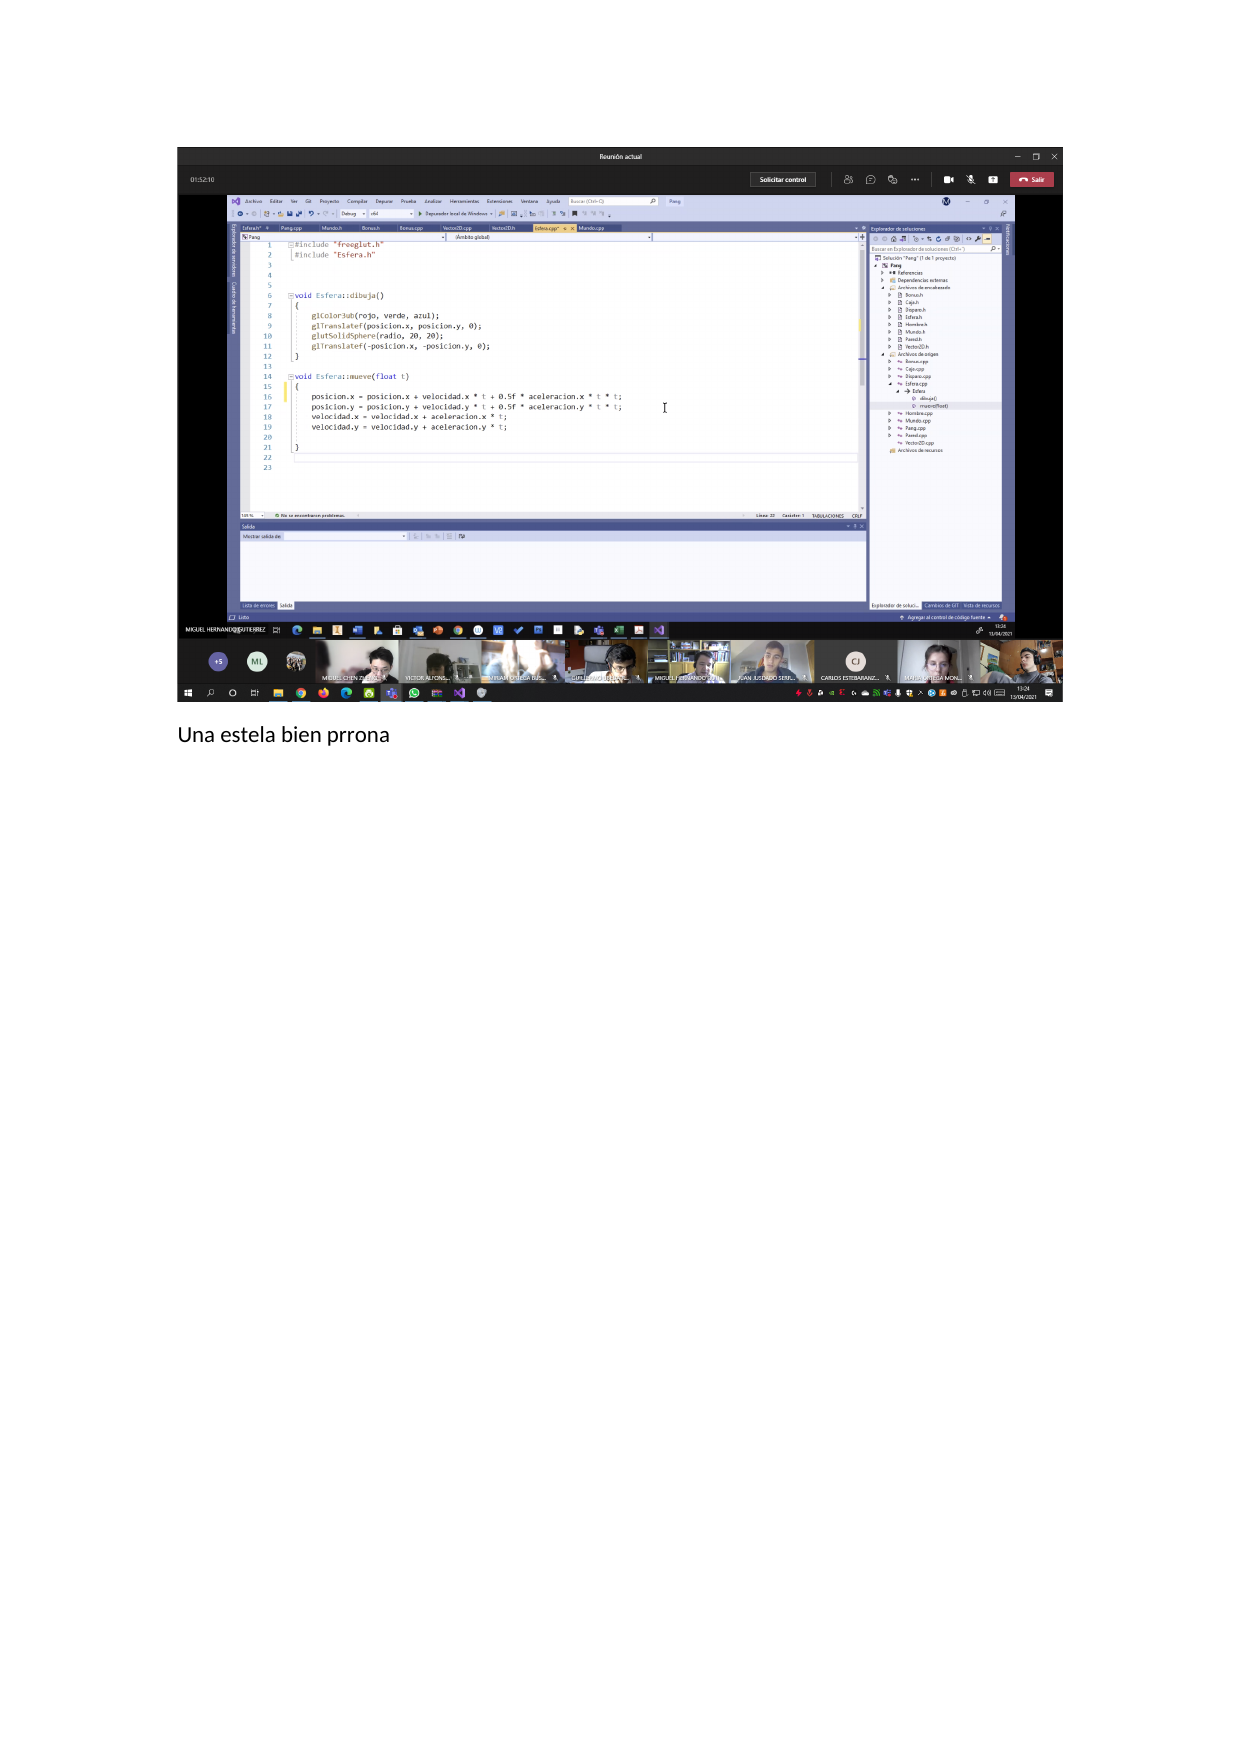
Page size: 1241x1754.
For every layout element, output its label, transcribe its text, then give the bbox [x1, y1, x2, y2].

picture [177, 147, 1063, 702]
text Una estela bien prrona [177, 720, 1063, 748]
